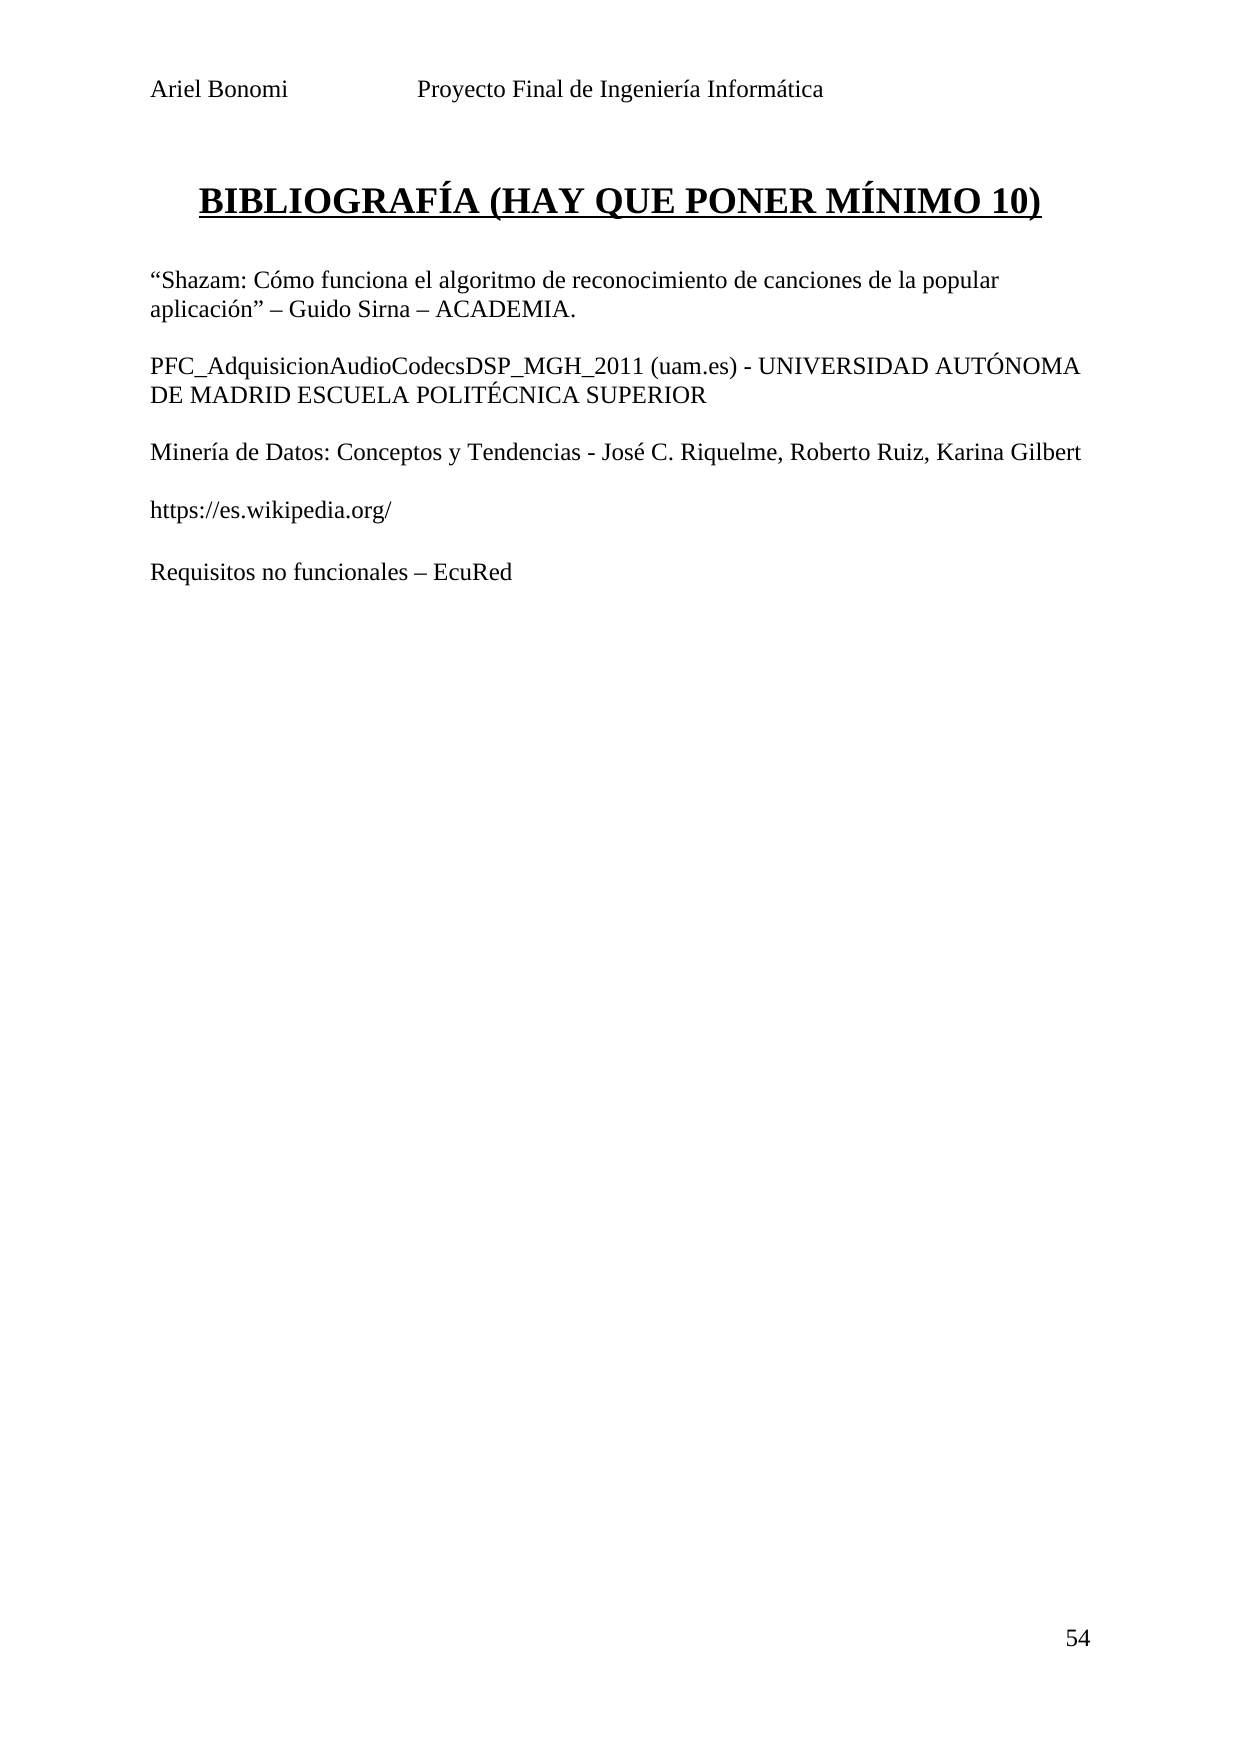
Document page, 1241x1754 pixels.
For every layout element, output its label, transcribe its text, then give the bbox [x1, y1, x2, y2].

text PFC_AdquisicionAudioCodecsDSP_MGH_2011 (uam.es) - UNIVERSIDAD AUTÓNOMA DE MADRID ESCUELA POLITÉCNICA SUPERIOR [150, 351, 1090, 409]
text Minería de Datos: Conceptos y Tendencias - José C. Riquelme, Roberto Ruiz, Karina Gilbert [150, 437, 1090, 466]
subtitle BIBLIOGRAFÍA (HAY QUE PONER MÍNIMO 10) [150, 179, 1090, 222]
text “Shazam: Cómo funciona el algoritmo de reconocimiento de canciones de la popular aplicación” – Guido Sirna – ACADEMIA. [150, 265, 1090, 322]
text Requisitos no funcionales – EcuRed [150, 557, 1090, 586]
text https://es.wikipedia.org/ [150, 495, 1090, 524]
